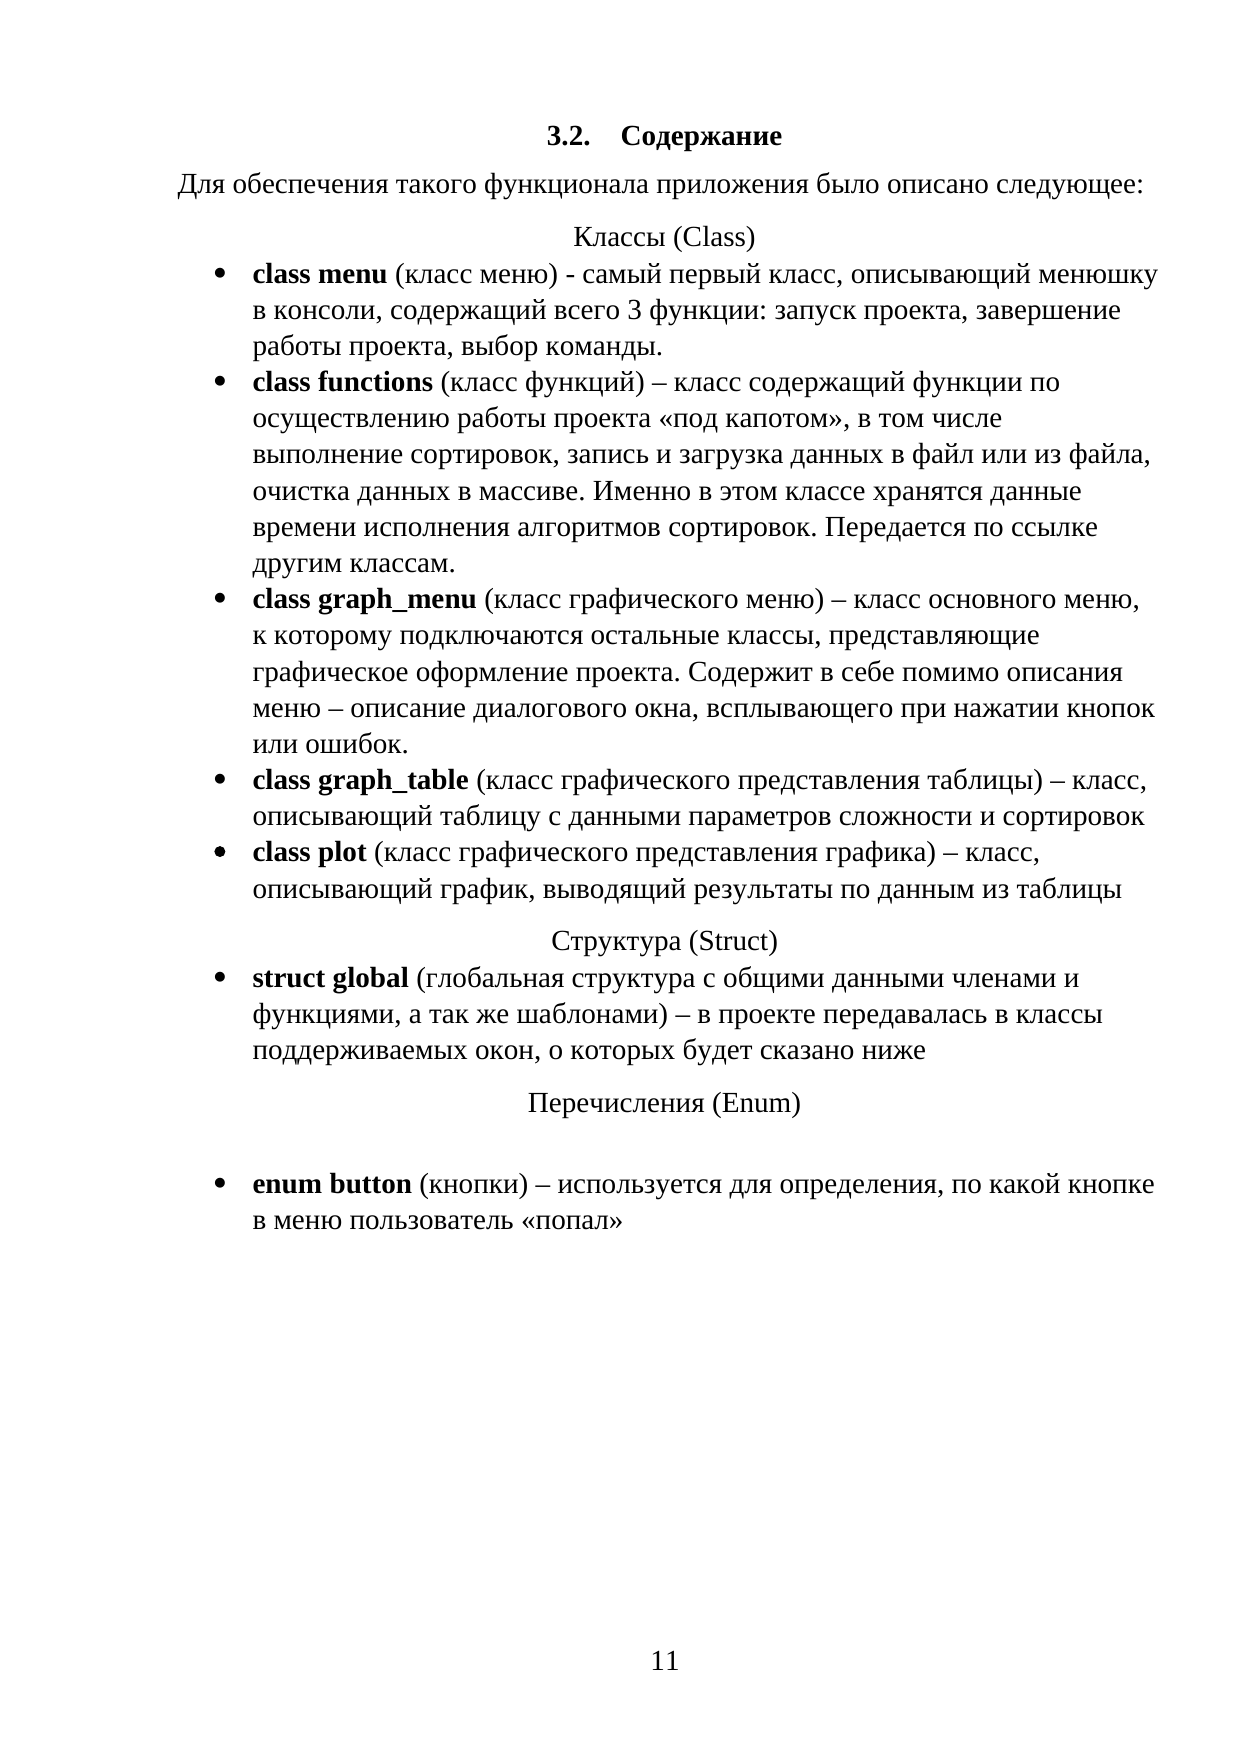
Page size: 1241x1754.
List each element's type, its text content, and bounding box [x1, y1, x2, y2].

list class graph_table (класс графического представления таблицы) – класс, описывающий таблицу с данными параметров сложности и сортировок [215, 762, 1159, 832]
list class plot (класс графического представления графика) – класс, описывающий график, выводящий результаты по данным из таблицы [215, 834, 1159, 904]
list enum button (кнопки) – используется для определения, по какой кнопке в меню пользователь «попал» [215, 1166, 1159, 1236]
subtitle Перечисления (Enum) [177, 1085, 1151, 1119]
list struct global (глобальная структура с общими данными членами и функциями, а так же шаблонами) – в проекте передавалась в классы поддерживаемых окон, о которых будет сказано ниже [215, 960, 1159, 1066]
text Для обеспечения такого функционала приложения было описано следующее: [177, 167, 1159, 200]
subtitle Классы (Class) [177, 219, 1151, 253]
subtitle Содержание [177, 118, 1152, 152]
subtitle Структура (Struct) [177, 923, 1151, 957]
list class graph_menu (класс графического меню) – класс основного меню, к которому подключаются остальные классы, представляющие графическое оформление проекта. Содержит в себе помимо описания меню – описание диалогового окна, всплывающего при нажатии кнопок или ошибок. [215, 581, 1159, 759]
list class menu (класс меню) - самый первый класс, описывающий менюшку в консоли, содержащий всего 3 функции: запуск проекта, завершение работы проекта, выбор команды. [215, 256, 1159, 362]
list class functions (класс функций) – класс содержащий функции по осуществлению работы проекта «под капотом», в том числе выполнение сортировок, запись и загрузка данных в файл или из файла, очистка данных в массиве. Именно в этом классе хранятся данные времени исполнения алгоритмов сортировок. Передается по ссылке другим классам. [215, 364, 1159, 579]
